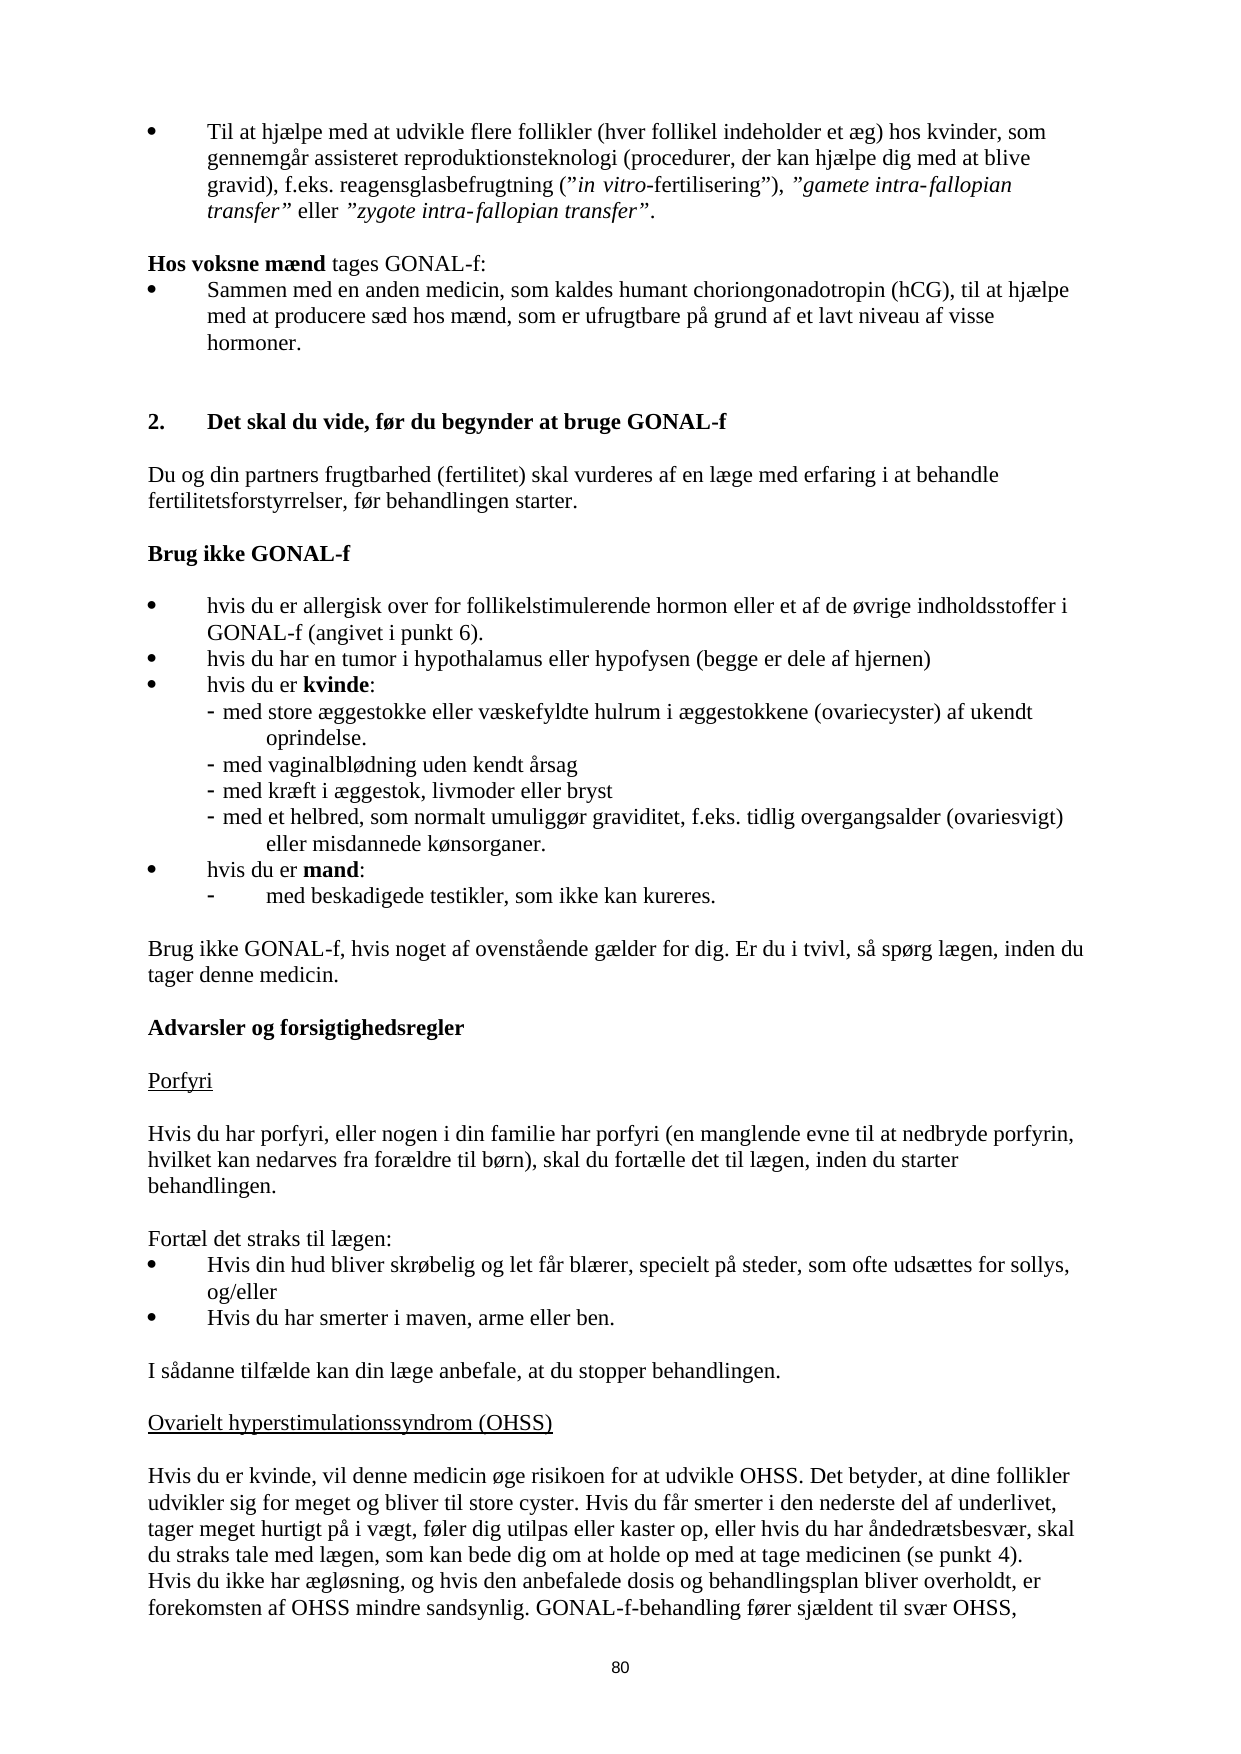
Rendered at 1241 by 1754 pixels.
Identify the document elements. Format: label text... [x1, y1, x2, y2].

text Hvis du har porfyri, eller nogen i din familie har porfyri (en manglende evne til at nedbryde porfyrin, hvilket kan nedarves fra forældre til børn), skal du fortælle det til lægen, inden du starter behandlingen. [148, 1119, 1092, 1199]
list Hvis din hud bliver skrøbelig og let får blærer, specielt på steder, som ofte udsættes for sollys, og/eller [148, 1251, 1092, 1304]
list med et helbred, som normalt umuliggør graviditet, f.eks. tidlig overgangsalder (ovariesvigt) eller misdannede kønsorganer. [207, 803, 1092, 856]
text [148, 1568, 1092, 1620]
list hvis du har en tumor i hypothalamus eller hypofysen (begge er dele af hjernen) [148, 645, 1092, 672]
text Ovarielt hyperstimulationssyndrom (OHSS) [148, 1409, 1092, 1436]
list med store æggestokke eller væskefyldte hulrum i æggestokkene (ovariecyster) af ukendt oprindelse. [207, 698, 1092, 751]
text Brug ikke GONAL-f, hvis noget af ovenstående gælder for dig. Er du i tvivl, så spørg lægen, inden du tager denne medicin. [148, 935, 1092, 988]
text Hos voksne mænd tages GONAL-f: [148, 250, 1092, 276]
list hvis du er allergisk over for follikelstimulerende hormon eller et af de øvrige indholdsstoffer i GONAL-f (angivet i punkt 6). [148, 592, 1092, 645]
text Du og din partners frugtbarhed (fertilitet) skal vurderes af en læge med erfaring i at behandle fertilitetsforstyrrelser, før behandlingen starter. [148, 461, 1092, 513]
list hvis du er mand: [148, 856, 1092, 882]
text Hvis du er kvinde, vil denne medicin øge risikoen for at udvikle OHSS. Det betyder, at dine follikler udvikler sig for meget og bliver til store cyster. Hvis du får smerter i den nederste del af underlivet, tager meget hurtigt på i vægt, føler dig utilpas eller kaster op, eller hvis du har åndedrætsbesvær, skal du straks tale med lægen, som kan bede dig om at holde op med at tage medicinen (se punkt 4). [148, 1462, 1092, 1568]
list hvis du er kvinde: [148, 672, 1092, 698]
list med beskadigede testikler, som ikke kan kureres. [207, 882, 1092, 909]
list Sammen med en anden medicin, som kaldes humant choriongonadotropin (hCG), til at hjælpe med at producere sæd hos mænd, som er ufrugtbare på grund af et lavt niveau af visse hormoner. [148, 276, 1092, 355]
list med kræft i æggestok, livmoder eller bryst [207, 777, 1092, 803]
text Brug ikke GONAL-f [148, 540, 1092, 566]
list Hvis du har smerter i maven, arme eller ben. [148, 1304, 1092, 1330]
list med vaginalblødning uden kendt årsag [207, 751, 1092, 777]
text 2. Det skal du vide, før du begynder at bruge GONAL-f [148, 408, 1092, 434]
text Porfyri [148, 1067, 1092, 1093]
list Til at hjælpe med at udvikle flere follikler (hver follikel indeholder et æg) hos kvinder, som gennemgår assisteret reproduktionsteknologi (procedurer, der kan hjælpe dig med at blive gravid), f.eks. reagensglasbefrugtning (”in vitro-fertilisering”), ”gamete intra-fallopian transfer” eller ”zygote intra-fallopian transfer”. [148, 118, 1092, 223]
text I sådanne tilfælde kan din læge anbefale, at du stopper behandlingen. [148, 1357, 1092, 1383]
text Fortæl det straks til lægen: [148, 1225, 1092, 1251]
text Advarsler og forsigtighedsregler [148, 1014, 1092, 1041]
